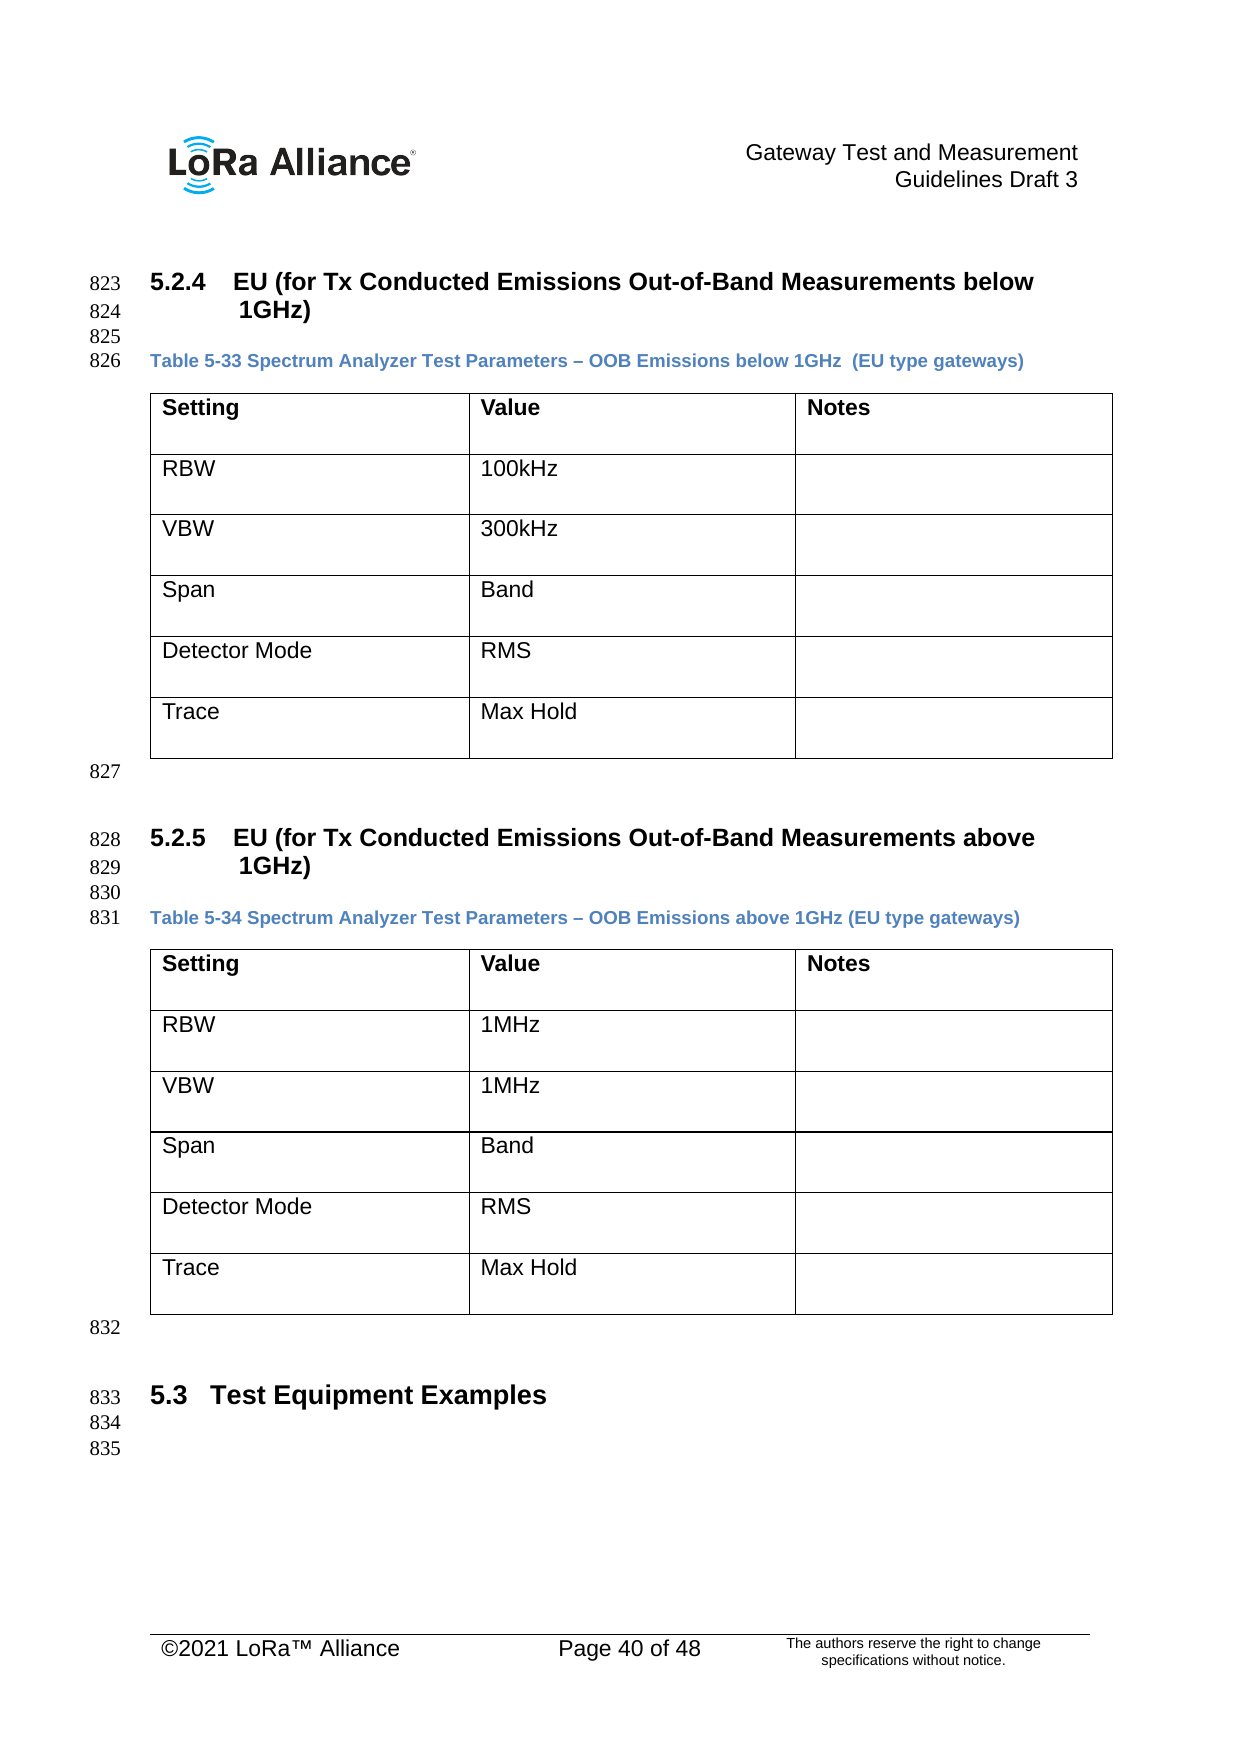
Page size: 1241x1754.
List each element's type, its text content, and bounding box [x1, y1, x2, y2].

table_cell [796, 455, 1112, 514]
table_cell Max Hold [470, 1254, 795, 1314]
table_cell RBW [151, 1011, 469, 1071]
table_cell RMS [470, 1193, 795, 1253]
table_cell Trace [151, 1254, 469, 1314]
table_cell Band [470, 1133, 795, 1192]
table_cell 1MHz [470, 1072, 795, 1131]
table_header Setting [151, 950, 469, 1010]
table_header Notes [796, 950, 1112, 1010]
table_cell VBW [151, 515, 469, 575]
subtitle EU (for Tx Conducted Emissions Out-of-Band Measurements below 1GHz) [150, 266, 1090, 324]
table_cell 300kHz [470, 515, 795, 575]
table_header Setting [151, 394, 469, 453]
table_cell [796, 1254, 1112, 1314]
table_cell Detector Mode [151, 1193, 469, 1253]
table_cell Span [151, 576, 469, 636]
table_cell Max Hold [470, 698, 795, 758]
table_cell Trace [151, 698, 469, 758]
table_cell 1MHz [470, 1011, 795, 1071]
table_cell RBW [151, 455, 469, 514]
table_header Value [470, 950, 795, 1010]
table_cell [796, 515, 1112, 575]
table_cell Span [151, 1133, 469, 1192]
table_cell RMS [470, 637, 795, 697]
table_header Notes [796, 394, 1112, 453]
table_cell [796, 1011, 1112, 1071]
table_cell [796, 1072, 1112, 1131]
table_cell [796, 698, 1112, 758]
subtitle EU (for Tx Conducted Emissions Out-of-Band Measurements above 1GHz) [150, 823, 1090, 880]
picture [161, 129, 426, 202]
table_cell Band [470, 576, 795, 636]
table_cell [796, 637, 1112, 697]
table_cell [796, 576, 1112, 636]
table_cell VBW [151, 1072, 469, 1131]
table_cell [796, 1133, 1112, 1192]
table_cell [796, 1193, 1112, 1253]
subtitle Test Equipment Examples [150, 1379, 1090, 1410]
table_header Value [470, 394, 795, 453]
table_cell 100kHz [470, 455, 795, 514]
table_cell Detector Mode [151, 637, 469, 697]
